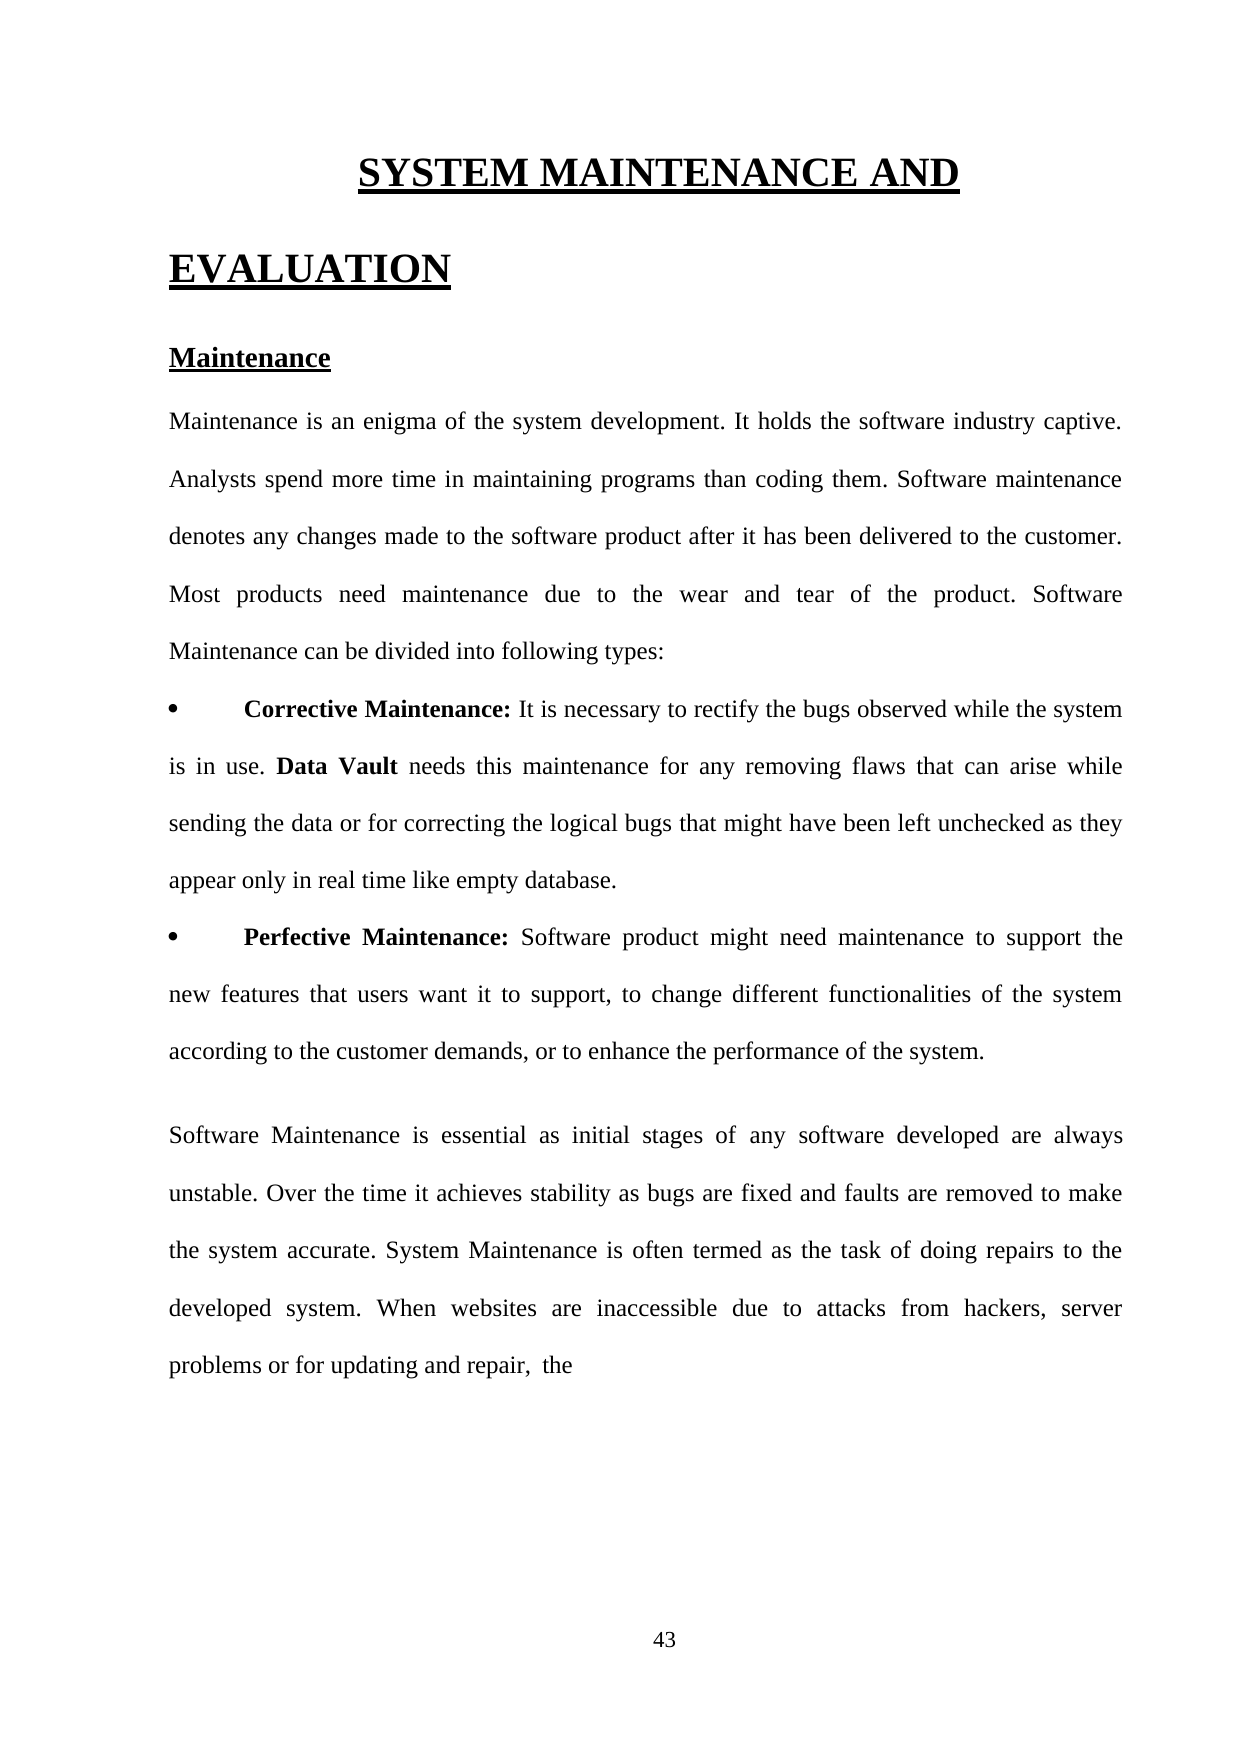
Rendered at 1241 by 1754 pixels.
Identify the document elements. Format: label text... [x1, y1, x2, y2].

text Software Maintenance is essential as initial stages of any software developed are always unstable. Over the time it achieves stability as bugs are fixed and faults are removed to make the system accurate. System Maintenance is often termed as the task of doing repairs to the developed system. When websites are inaccessible due to attacks from hackers, server problems or for updating and repair, the [169, 1120, 1124, 1379]
subtitle Maintenance [169, 340, 1148, 373]
subtitle SYSTEM MAINTENANCE AND [169, 148, 1148, 196]
text EVALUATION [169, 244, 821, 292]
list Corrective Maintenance: It is necessary to rectify the bugs observed while the system is in use. Data Vault needs this maintenance for any removing flaws that can arise while sending the data or for correcting the logical bugs that might have been left unchecked as they appear only in real time like empty database. [169, 694, 1124, 893]
list Perfective Maintenance: Software product might need maintenance to support the new features that users want it to support, to change different functionalities of the system according to the customer demands, or to enhance the performance of the system. [169, 922, 1124, 1065]
text Maintenance is an enigma of the system development. It holds the software industry captive. Analysts spend more time in maintaining programs than coding them. Software maintenance denotes any changes made to the software product after it has been delivered to the customer. Most products need maintenance due to the wear and tear of the product. Software Maintenance can be divided into following types: [169, 406, 1123, 665]
